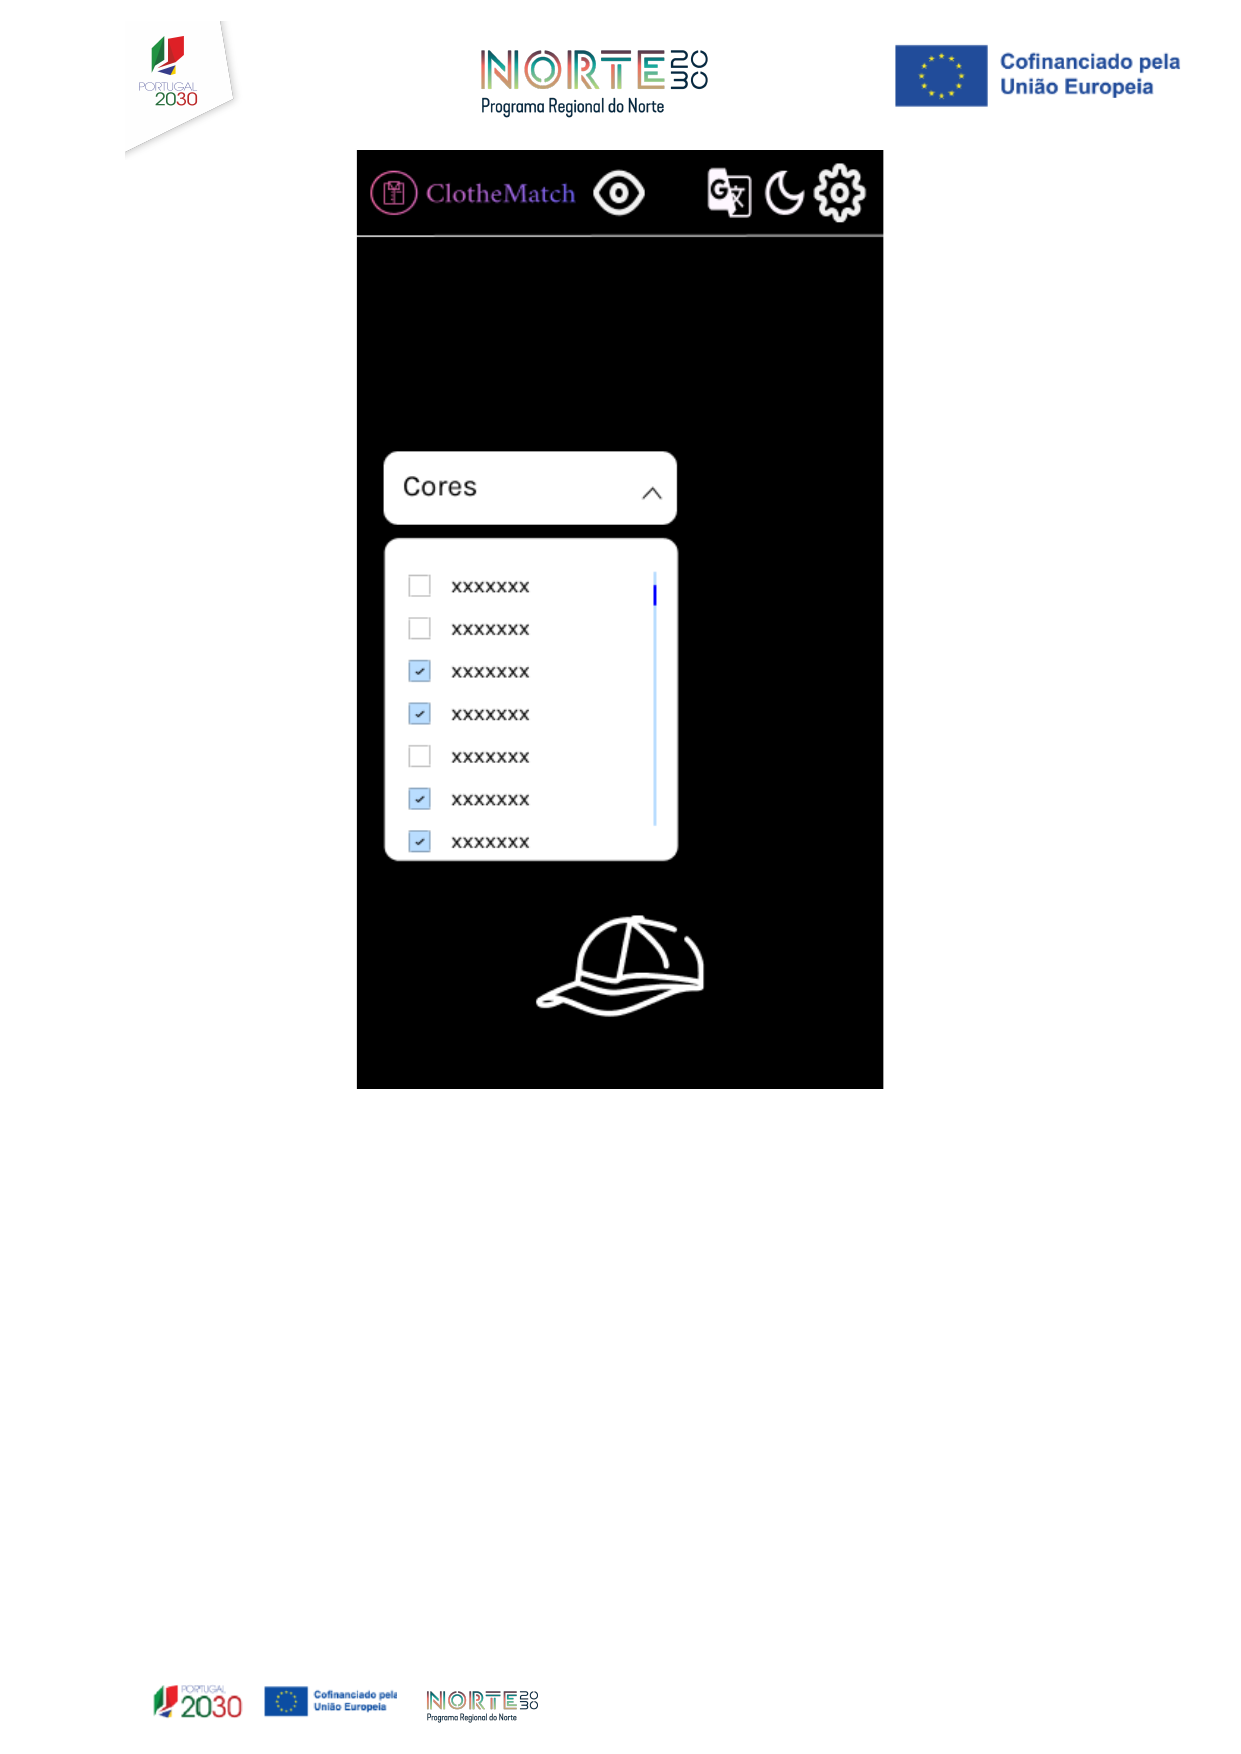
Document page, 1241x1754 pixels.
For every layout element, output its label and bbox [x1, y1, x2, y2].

picture [125, 21, 284, 160]
picture [150, 1682, 397, 1720]
picture [466, 20, 724, 133]
picture [419, 1683, 541, 1728]
picture [881, 20, 1220, 137]
